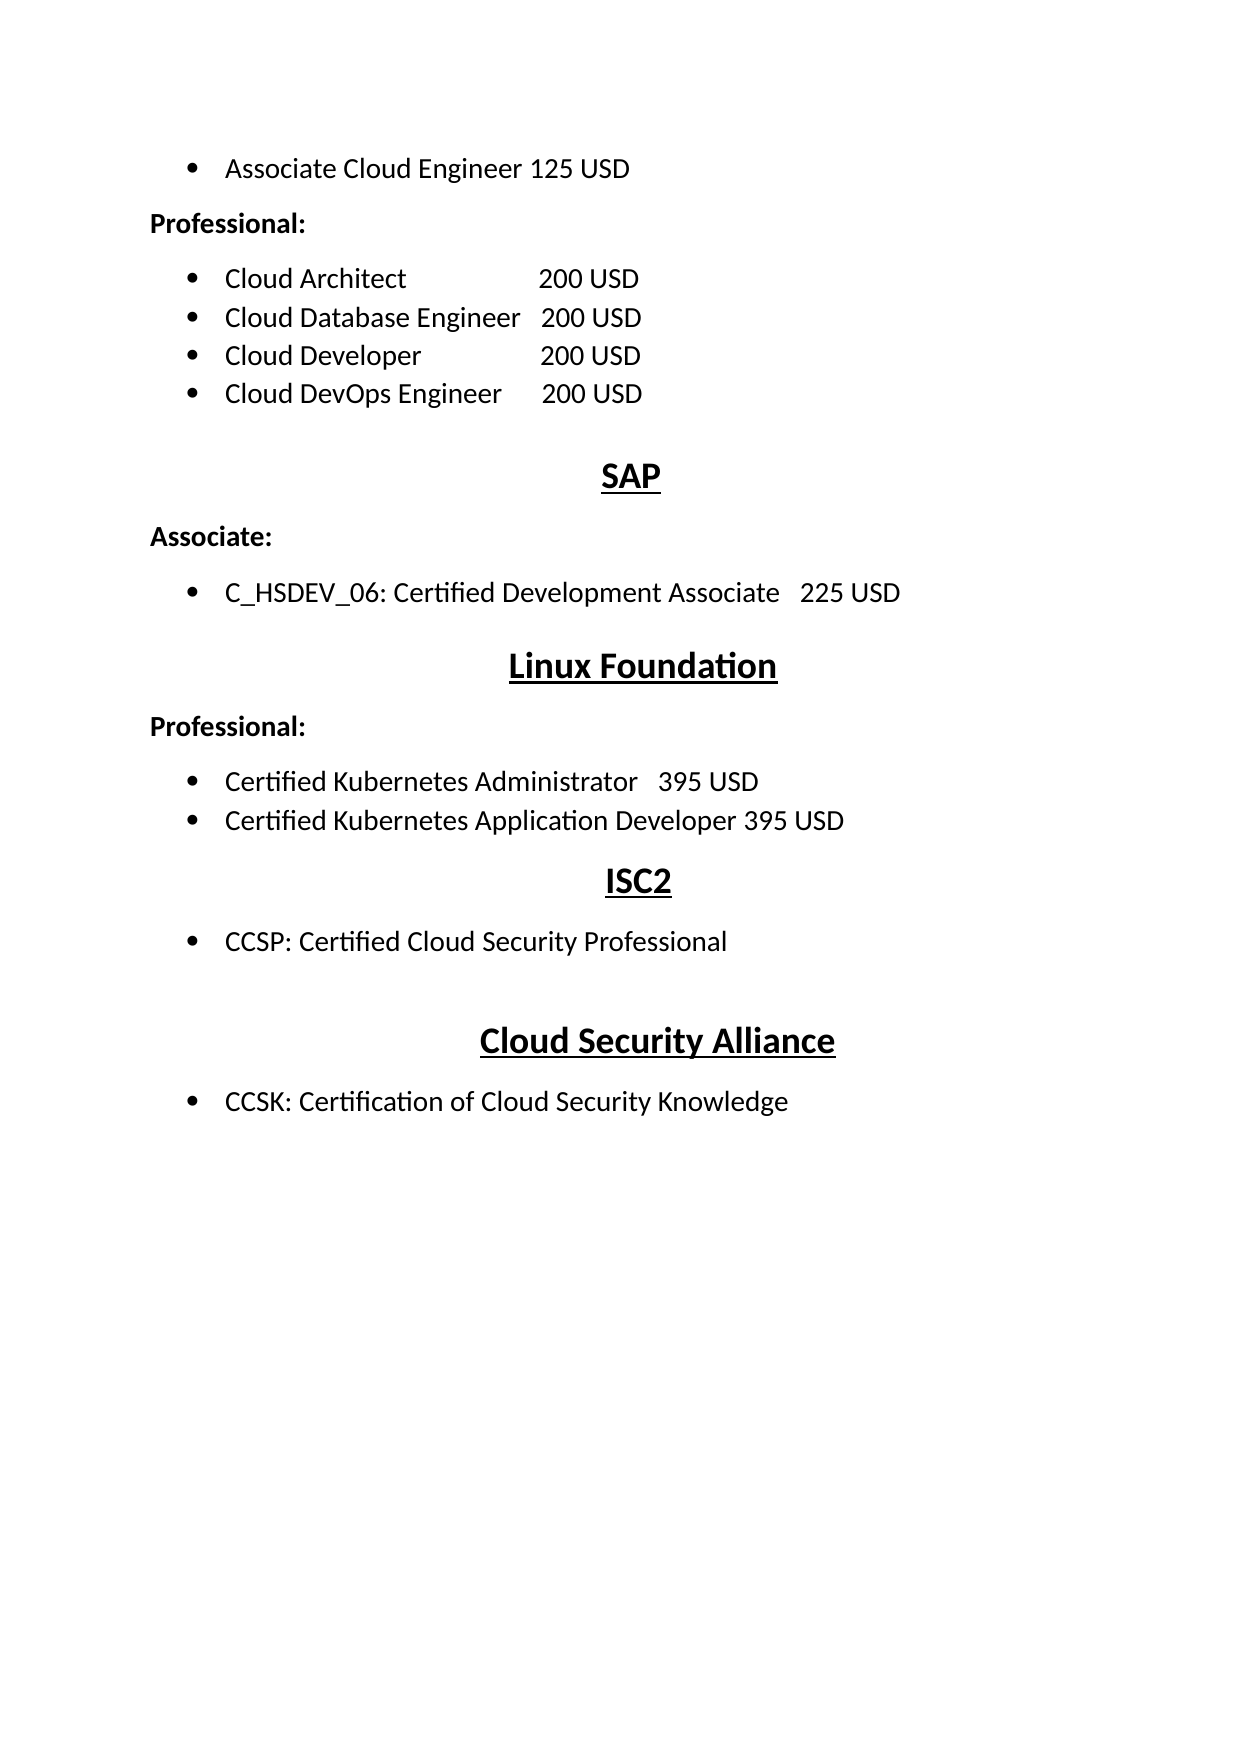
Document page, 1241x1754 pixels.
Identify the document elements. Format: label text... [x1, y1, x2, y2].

list Linux Foundation [225, 642, 1090, 688]
list Cloud Developer 200 USD [187, 337, 1090, 373]
text Professional: [150, 708, 1090, 744]
list SAP [225, 452, 1090, 498]
text ISC2 [150, 857, 1090, 903]
list CCSP: Certified Cloud Security Professional [187, 923, 1090, 959]
list Cloud Database Engineer 200 USD [187, 299, 1090, 334]
list C_HSDEV_06: Certified Development Associate 225 USD [187, 574, 1090, 609]
list Cloud DevOps Engineer 200 USD [187, 376, 1090, 411]
text Cloud Security Alliance [150, 1017, 1090, 1063]
list CCSK: Certification of Cloud Security Knowledge [187, 1083, 1090, 1118]
text Associate: [150, 518, 1090, 554]
list Certified Kubernetes Administrator 395 USD [187, 763, 1090, 799]
text Professional: [150, 205, 1090, 241]
list Cloud Architect 200 USD [187, 260, 1090, 296]
list Associate Cloud Engineer 125 USD [187, 150, 1090, 186]
list Certified Kubernetes Application Developer 395 USD [187, 802, 1090, 838]
